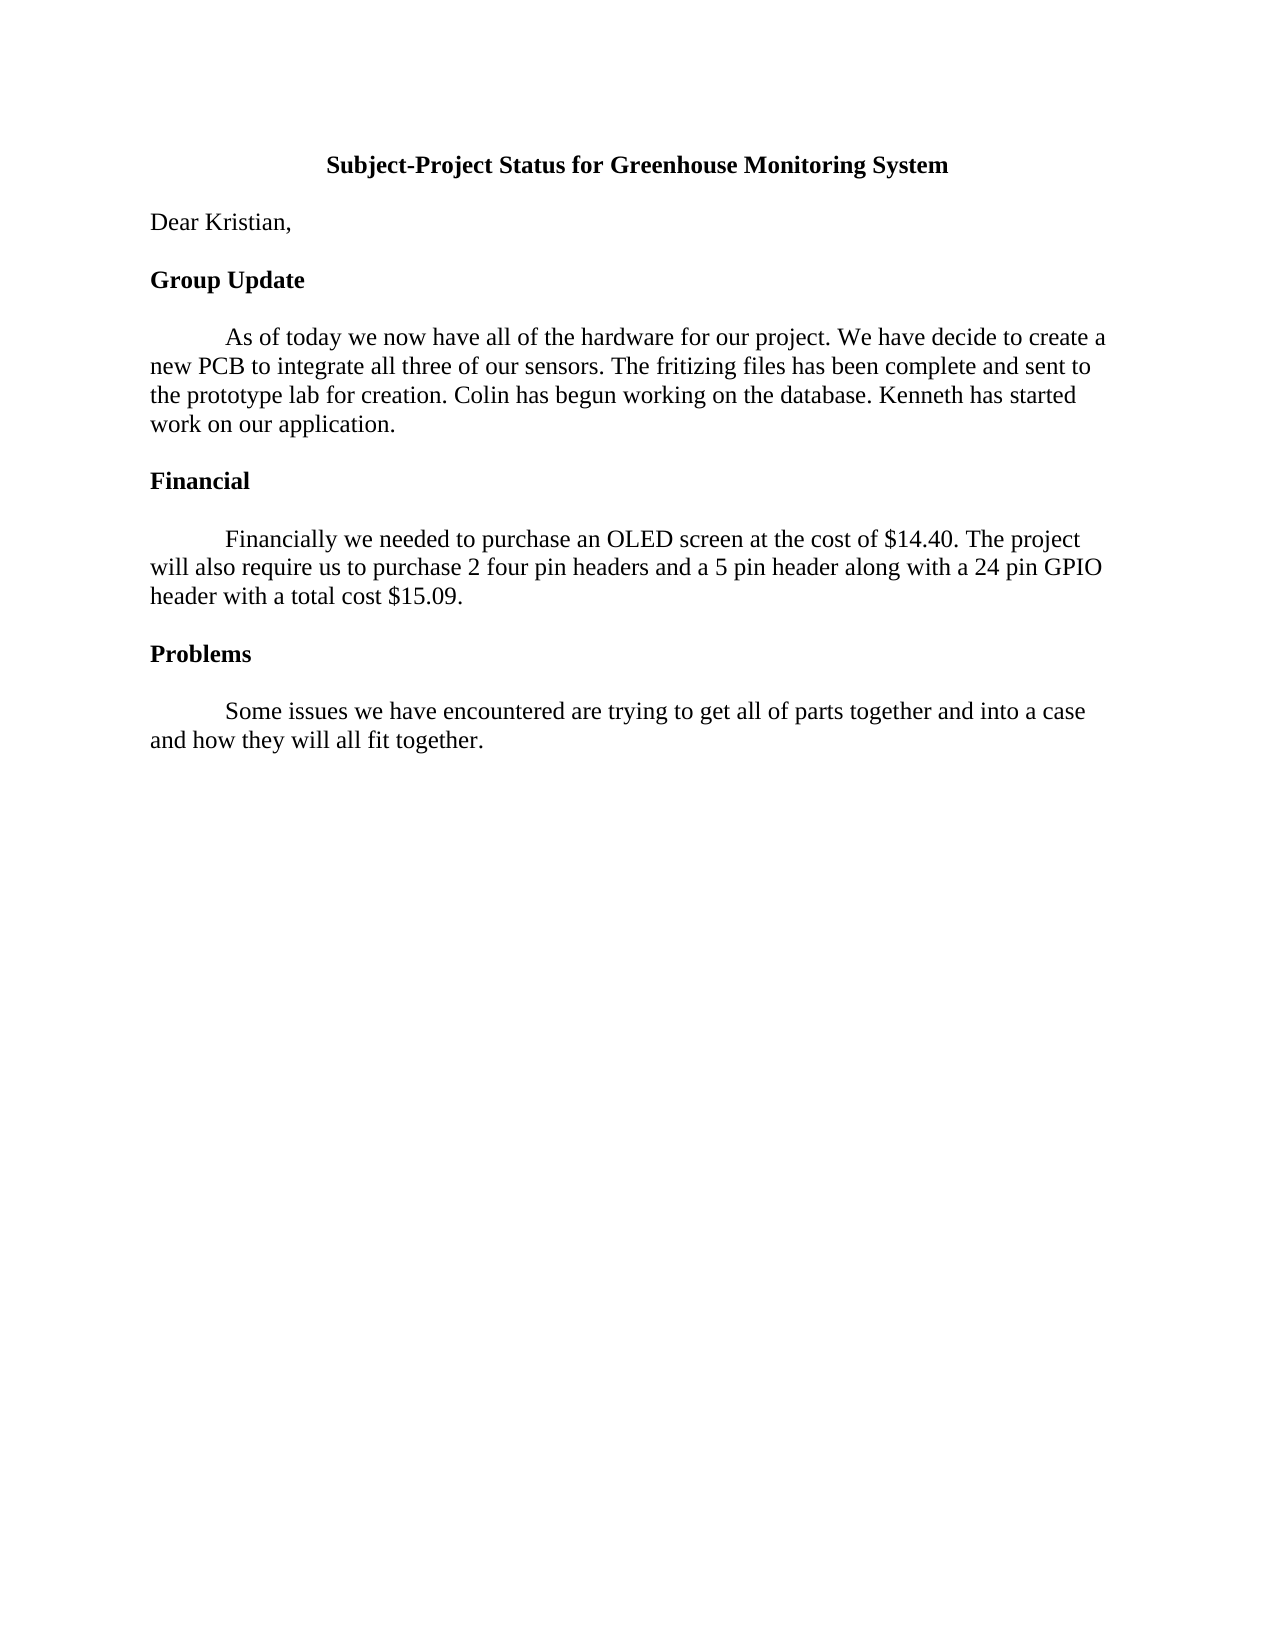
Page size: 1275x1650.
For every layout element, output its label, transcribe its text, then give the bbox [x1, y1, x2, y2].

text Financial [150, 466, 1125, 495]
text Subject-Project Status for Greenhouse Monitoring System [150, 150, 1125, 179]
text Financially we needed to purchase an OLED screen at the cost of $14.40. The project will also require us to purchase 2 four pin headers and a 5 pin header along with a 24 pin GPIO header with a total cost $15.09. [150, 524, 1125, 610]
text Dear Kristian, [150, 207, 1125, 236]
text Some issues we have encountered are trying to get all of parts together and into a case and how they will all fit together. [150, 696, 1125, 754]
text Group Update [150, 265, 1125, 294]
text Problems [150, 639, 1125, 667]
text As of today we now have all of the hardware for our project. We have decide to create a new PCB to integrate all three of our sensors. The fritizing files has been complete and sent to the prototype lab for creation. Colin has begun working on the database. Kenneth has started work on our application. [150, 322, 1125, 437]
